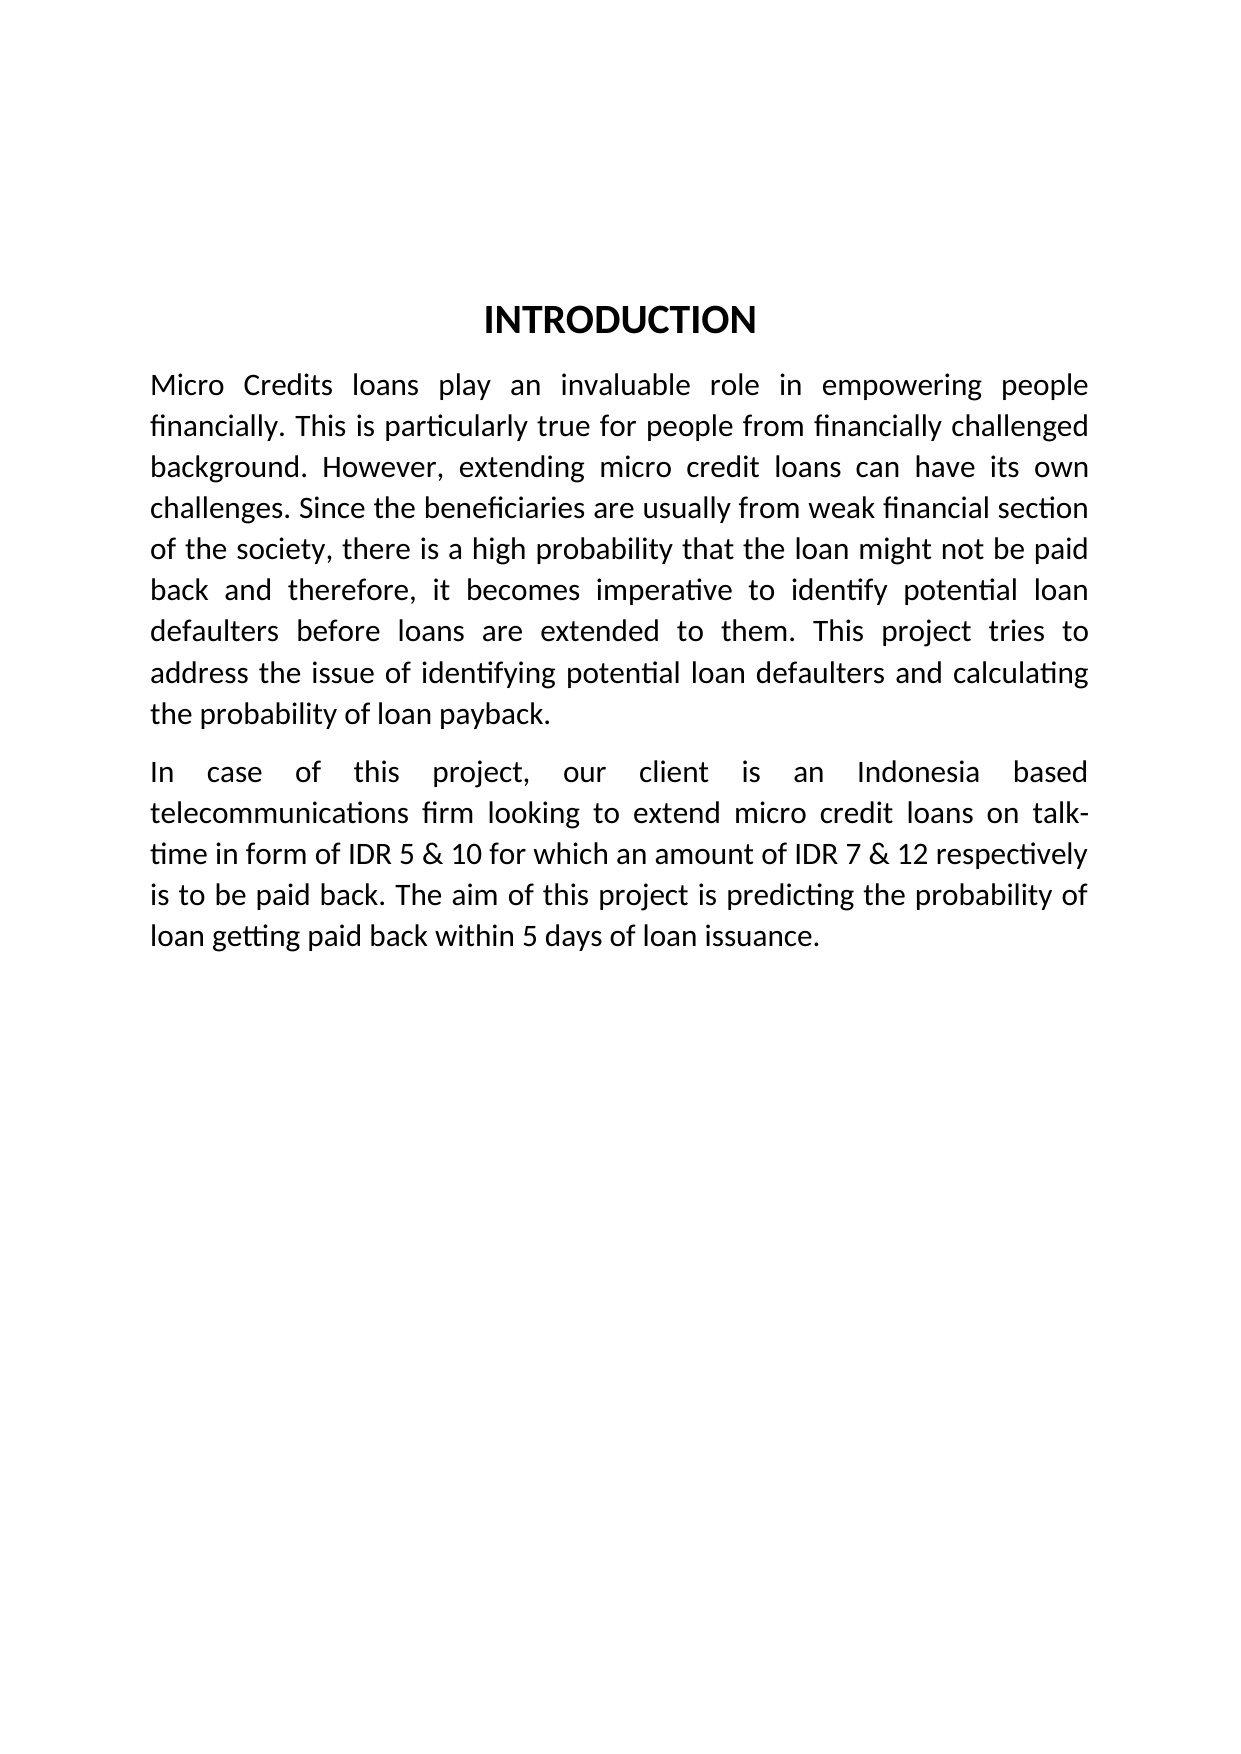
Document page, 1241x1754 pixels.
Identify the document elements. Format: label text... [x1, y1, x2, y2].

text Micro Credits loans play an invaluable role in empowering people financially. This is particularly true for people from financially challenged background. However, extending micro credit loans can have its own challenges. Since the beneficiaries are usually from weak financial section of the society, there is a high probability that the loan might not be paid back and therefore, it becomes imperative to identify potential loan defaulters before loans are extended to them. This project tries to address the issue of identifying potential loan defaulters and calculating the probability of loan payback. [150, 365, 1090, 732]
text INTRODUCTION [150, 293, 1090, 344]
text In case of this project, our client is an Indonesia based telecommunications firm looking to extend micro credit loans on talk-time in form of IDR 5 & 10 for which an amount of IDR 7 & 12 respectively is to be paid back. The aim of this project is predicting the probability of loan getting paid back within 5 days of loan issuance. [150, 752, 1090, 954]
